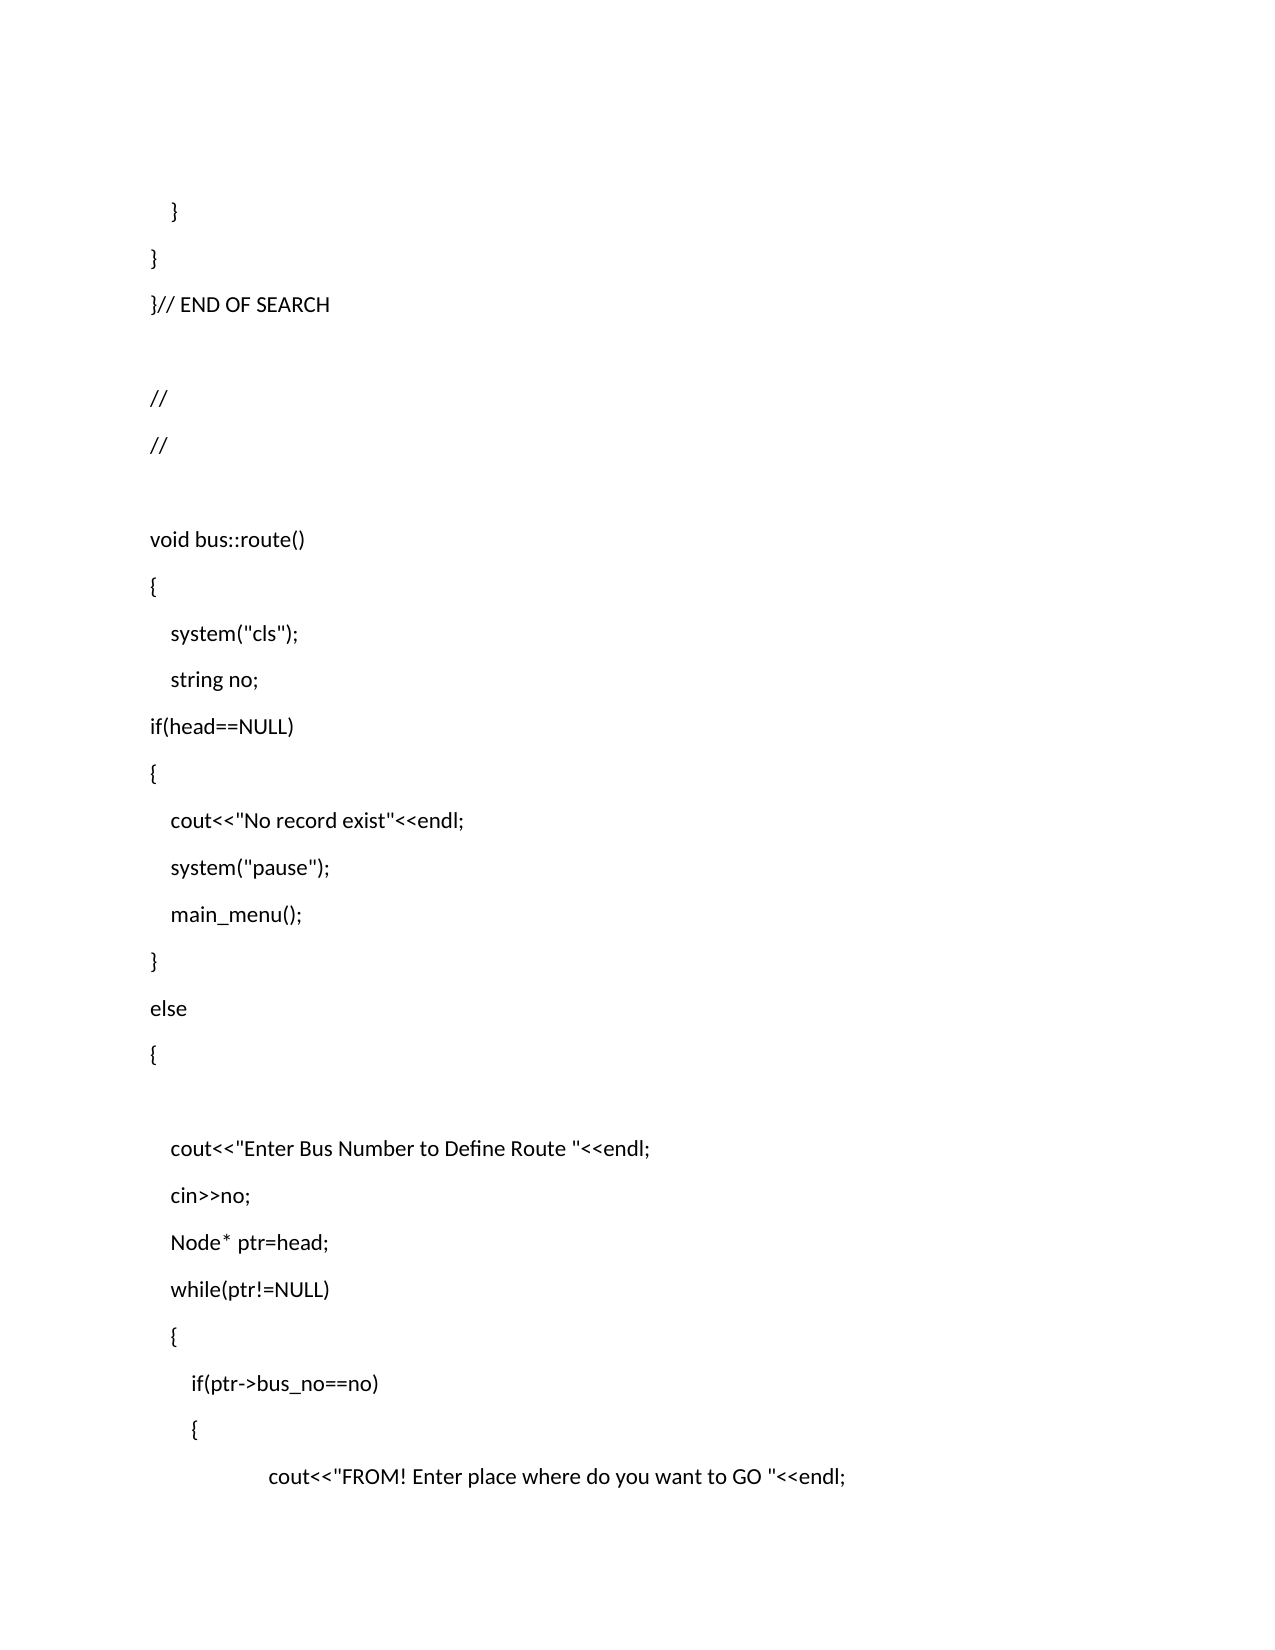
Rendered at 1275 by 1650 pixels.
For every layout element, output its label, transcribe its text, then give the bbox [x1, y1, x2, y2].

text { [150, 759, 1125, 787]
text main_menu(); [150, 900, 1125, 928]
text } [150, 947, 1125, 975]
text Node* ptr=head; [150, 1228, 1125, 1256]
text } [150, 197, 1125, 225]
text system("cls"); [150, 619, 1125, 647]
text { [150, 1041, 1125, 1069]
text { [150, 1416, 1125, 1444]
text system("pause"); [150, 853, 1125, 881]
text void bus::route() [150, 525, 1125, 553]
text cout<<"Enter Bus Number to Define Route "<<endl; [150, 1134, 1125, 1162]
text while(ptr!=NULL) [150, 1275, 1125, 1303]
text cout<<"No record exist"<<endl; [150, 806, 1125, 834]
text string no; [150, 666, 1125, 694]
text cout<<"FROM! Enter place where do you want to GO "<<endl; [150, 1462, 1125, 1491]
text else [150, 994, 1125, 1022]
text // [150, 384, 1125, 412]
text } [150, 244, 1125, 272]
text cin>>no; [150, 1181, 1125, 1209]
text }// END OF SEARCH [150, 291, 1125, 319]
text // [150, 431, 1125, 459]
text if(ptr->bus_no==no) [150, 1369, 1125, 1397]
text { [150, 572, 1125, 600]
text if(head==NULL) [150, 712, 1125, 741]
text { [150, 1322, 1125, 1350]
